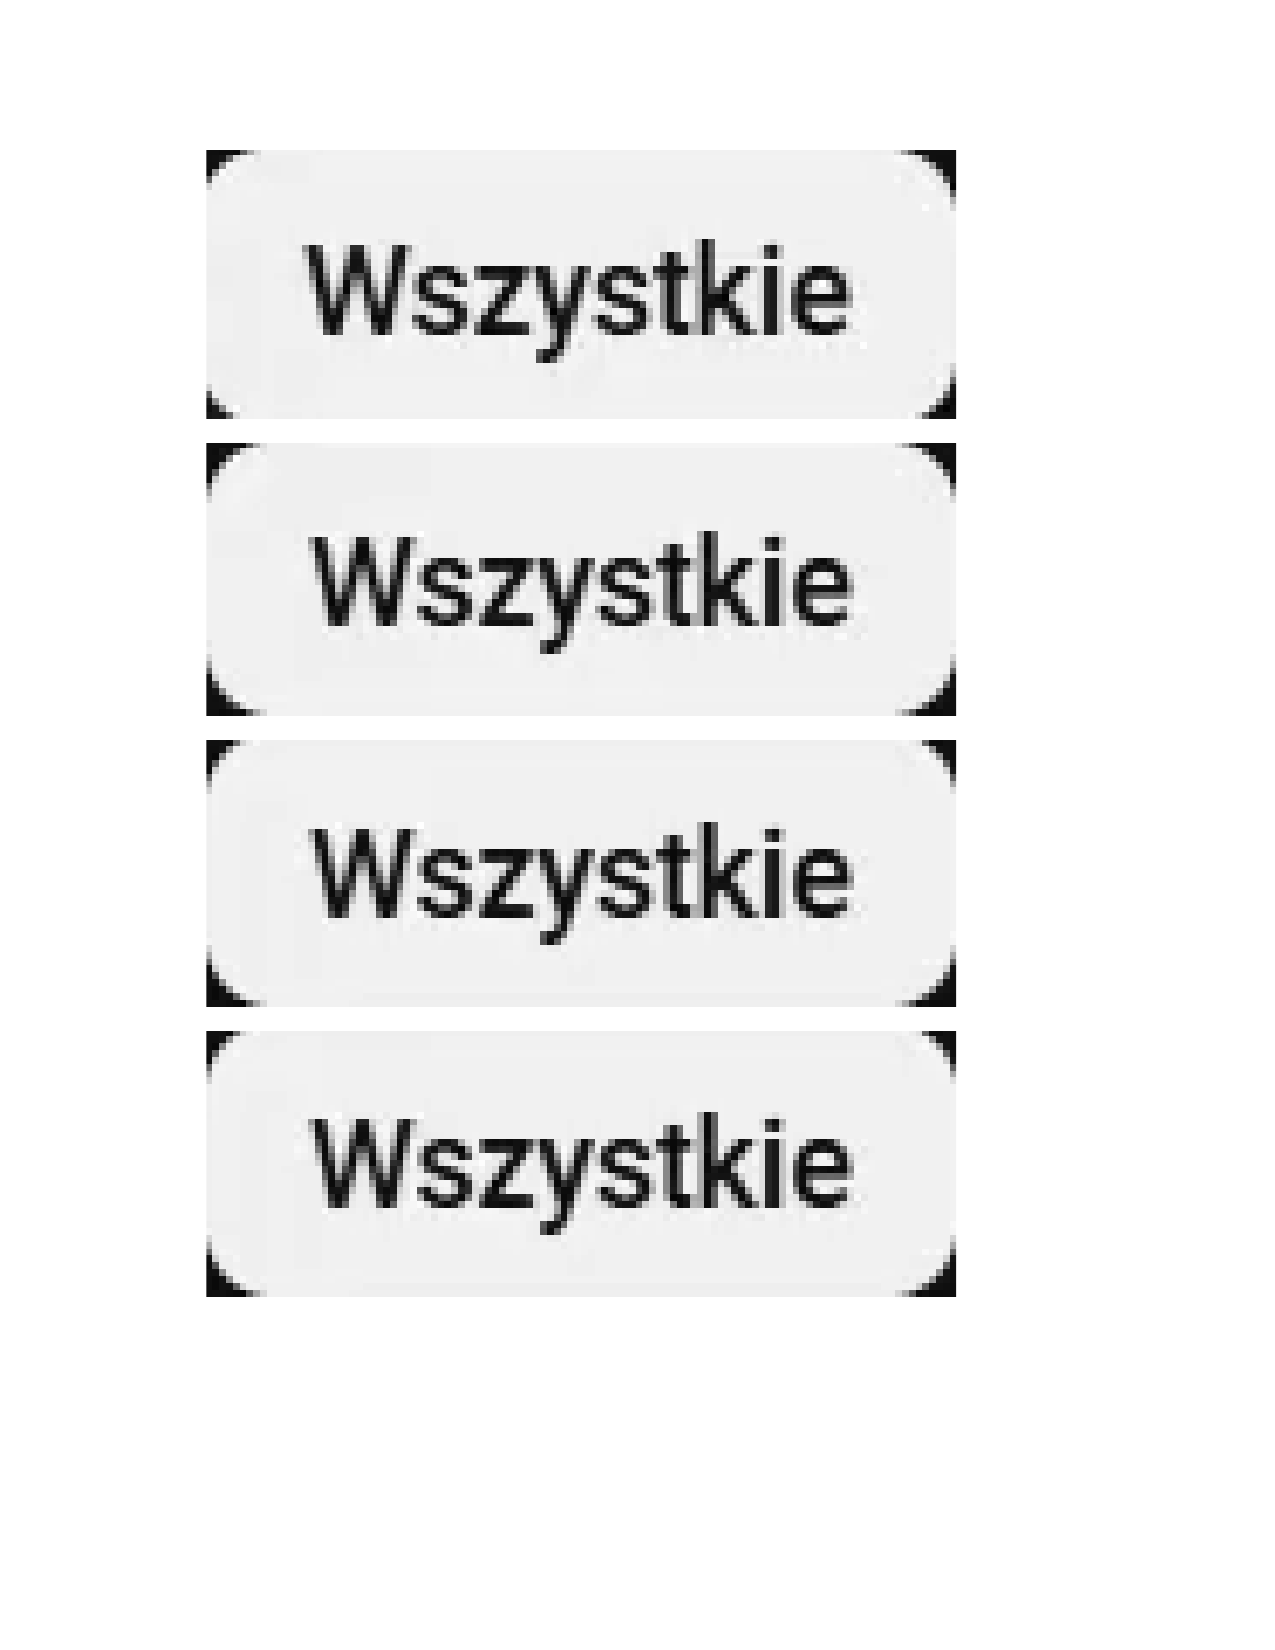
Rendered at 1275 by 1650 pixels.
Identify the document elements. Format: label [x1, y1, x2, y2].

picture [206, 1031, 957, 1297]
picture [206, 150, 957, 419]
picture [206, 443, 957, 716]
picture [206, 740, 957, 1007]
